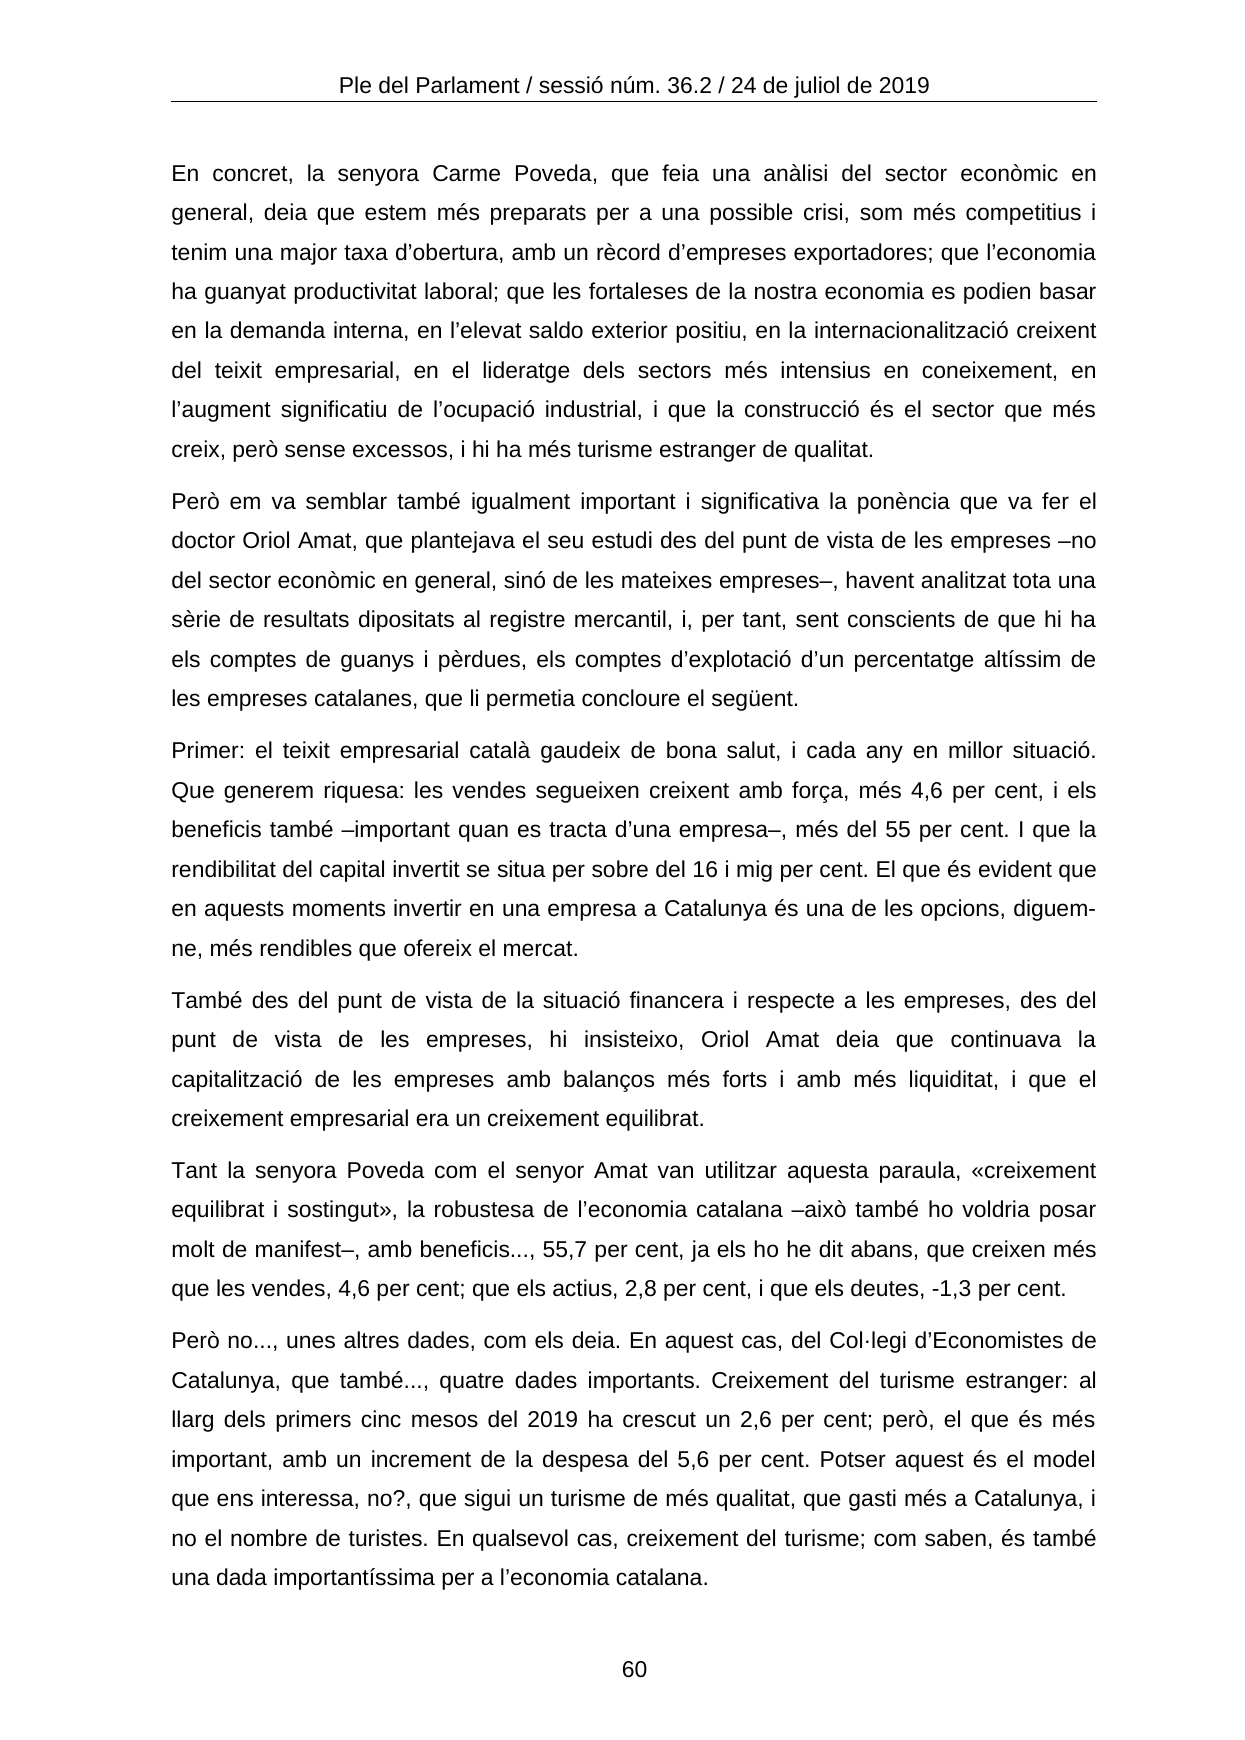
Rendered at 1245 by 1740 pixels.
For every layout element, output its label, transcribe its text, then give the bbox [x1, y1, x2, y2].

text Tant la senyora Poveda com el senyor Amat van utilitzar aquesta paraula, «creixement equilibrat i sostingut», la robustesa de l’economia catalana –això també ho voldria posar molt de manifest–, amb beneficis..., 55,7 per cent, ja els ho he dit abans, que creixen més que les vendes, 4,6 per cent; que els actius, 2,8 per cent, i que els deutes, -1,3 per cent. [171, 1157, 1097, 1302]
text També des del punt de vista de la situació financera i respecte a les empreses, des del punt de vista de les empreses, hi insisteixo, Oriol Amat deia que continuava la capitalització de les empreses amb balanços més forts i amb més liquiditat, i que el creixement empresarial era un creixement equilibrat. [171, 987, 1097, 1131]
text Però em va semblar també igualment important i significativa la ponència que va fer el doctor Oriol Amat, que plantejava el seu estudi des del punt de vista de les empreses –no del sector econòmic en general, sinó de les mateixes empreses–, havent analitzat tota una sèrie de resultats dipositats al registre mercantil, i, per tant, sent conscients de que hi ha els comptes de guanys i pèrdues, els comptes d’explotació d’un percentatge altíssim de les empreses catalanes, que li permetia concloure el següent. [171, 488, 1097, 712]
text Però no..., unes altres dades, com els deia. En aquest cas, del Col·legi d’Economistes de Catalunya, que també..., quatre dades importants. Creixement del turisme estranger: al llarg dels primers cinc mesos del 2019 ha crescut un 2,6 per cent; però, el que és més important, amb un increment de la despesa del 5,6 per cent. Potser aquest és el model que ens interessa, no?, que sigui un turisme de més qualitat, que gasti més a Catalunya, i no el nombre de turistes. En qualsevol cas, creixement del turisme; com saben, és també una dada importantíssima per a l’economia catalana. [171, 1327, 1097, 1591]
text Primer: el teixit empresarial català gaudeix de bona salut, i cada any en millor situació. Que generem riquesa: les vendes segueixen creixent amb força, més 4,6 per cent, i els beneficis també –important quan es tracta d’una empresa–, més del 55 per cent. I que la rendibilitat del capital invertit se situa per sobre del 16 i mig per cent. El que és evident que en aquests moments invertir en una empresa a Catalunya és una de les opcions, diguem-ne, més rendibles que ofereix el mercat. [171, 737, 1097, 961]
text En concret, la senyora Carme Poveda, que feia una anàlisi del sector econòmic en general, deia que estem més preparats per a una possible crisi, som més competitius i tenim una major taxa d’obertura, amb un rècord d’empreses exportadores; que l’economia ha guanyat productivitat laboral; que les fortaleses de la nostra economia es podien basar en la demanda interna, en l’elevat saldo exterior positiu, en la internacionalització creixent del teixit empresarial, en el lideratge dels sectors més intensius en coneixement, en l’augment significatiu de l’ocupació industrial, i que la construcció és el sector que més creix, però sense excessos, i hi ha més turisme estranger de qualitat. [171, 159, 1097, 462]
